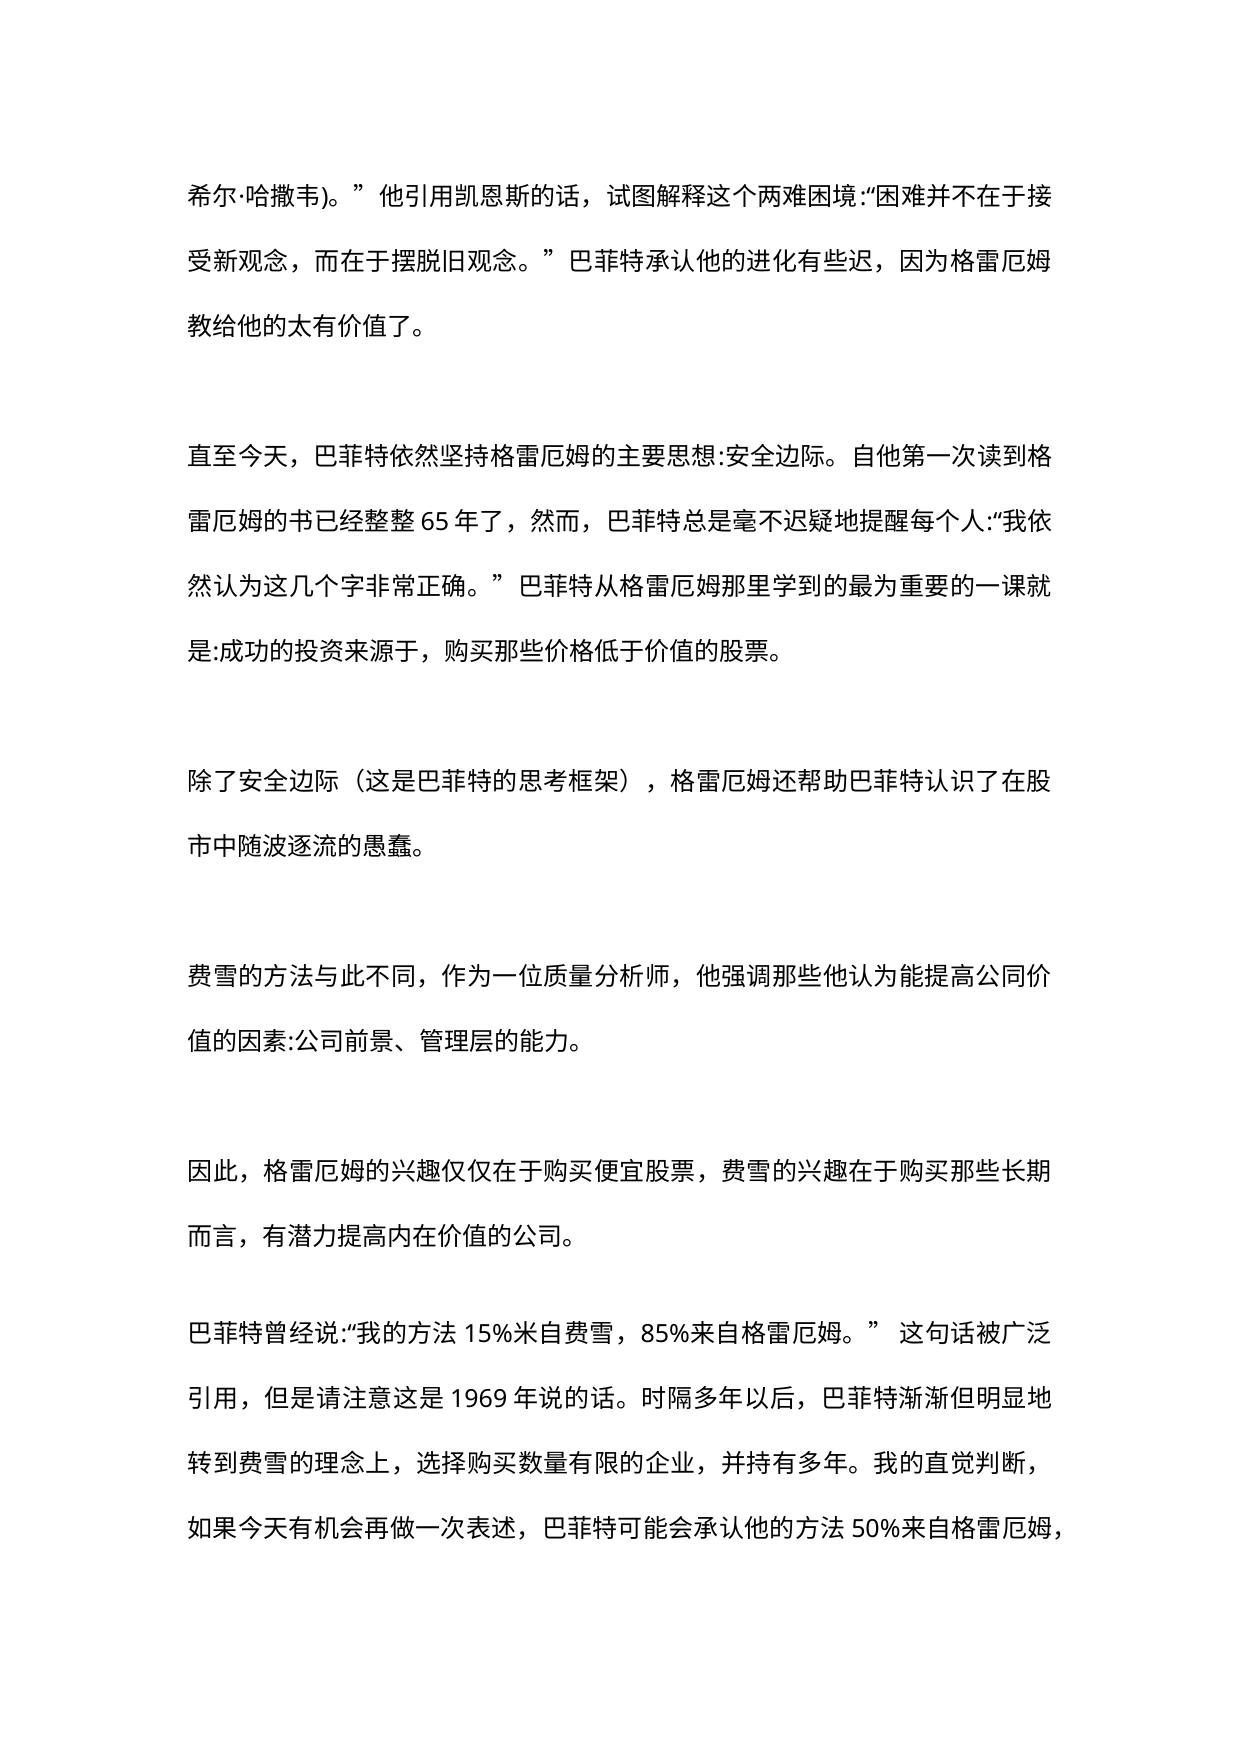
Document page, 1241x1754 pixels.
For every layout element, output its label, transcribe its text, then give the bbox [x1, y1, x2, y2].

text 直至今天，巴菲特依然坚持格雷厄姆的主要思想:安全边际。自他第一次读到格雷厄姆的书已经整整65年了，然而，巴菲特总是毫不迟疑地提醒每个人:“我依然认为这几个字非常正确。”巴菲特从格雷厄姆那里学到的最为重要的一课就是:成功的投资来源于，购买那些价格低于价值的股票。 [187, 422, 1053, 682]
text 除了安全边际（这是巴菲特的思考框架），格雷厄姆还帮助巴菲特认识了在股市中随波逐流的愚蠢。 [187, 747, 1053, 877]
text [187, 1299, 1053, 1559]
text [187, 162, 1053, 357]
text 因此，格雷厄姆的兴趣仅仅在于购买便宜股票，费雪的兴趣在于购买那些长期而言，有潜力提高内在价值的公司。 [187, 1137, 1053, 1267]
text 费雪的方法与此不同，作为一位质量分析师，他强调那些他认为能提高公同价值的因素:公司前景、管理层的能力。 [187, 942, 1053, 1072]
